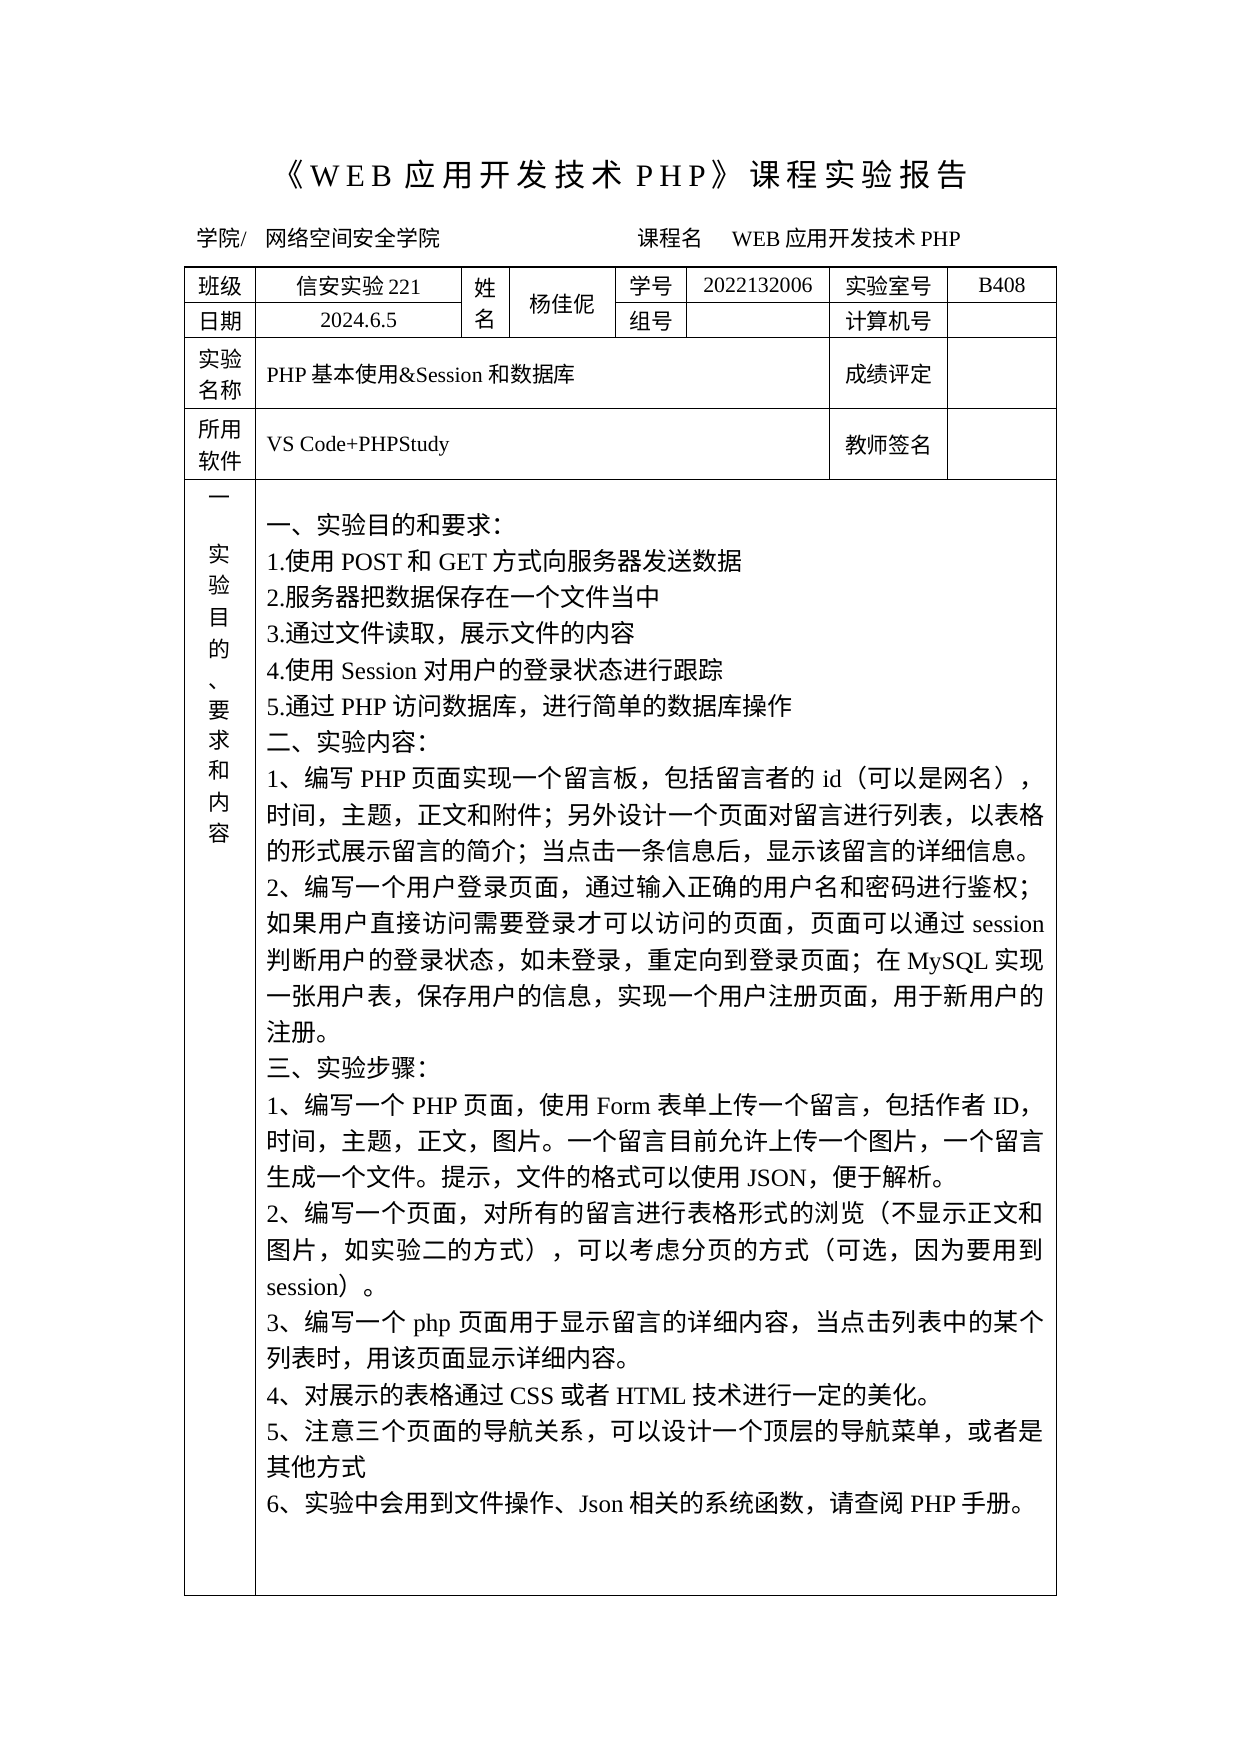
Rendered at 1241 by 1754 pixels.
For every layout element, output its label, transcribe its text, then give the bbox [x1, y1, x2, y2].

table_header 杨佳伲 [510, 268, 615, 337]
table_cell 一 实验目的、要求和内容 [185, 480, 255, 1595]
table_cell [948, 338, 1056, 408]
table_cell 2024.6.5 [256, 303, 461, 337]
table_cell [948, 409, 1056, 479]
table_header 实验室号 [830, 268, 947, 302]
table_cell 教师签名 [830, 409, 947, 479]
table_cell 成绩评定 [830, 338, 947, 408]
table_cell [948, 303, 1056, 337]
table_header WEB应用开发技术PHP [720, 221, 1063, 256]
table_cell VS Code+PHPStudy [256, 409, 829, 479]
table_cell 计算机号 [830, 303, 947, 337]
table_header 信安实验221 [256, 268, 461, 302]
table_header 课程名称： [608, 221, 720, 256]
table_header 网络空间安全学院 [254, 221, 608, 256]
table_header 班级 [185, 268, 255, 302]
table_header 2022132006 [687, 268, 829, 302]
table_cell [256, 480, 1056, 1595]
table_header B408 [948, 268, 1056, 302]
table_header 学号 [616, 268, 686, 302]
table_cell 日期 [185, 303, 255, 337]
table_cell 实验名称 [185, 338, 255, 408]
text 《WEB应用开发技术PHP》课程实验报告 [187, 150, 1053, 195]
table_cell PHP 基本使用&Session 和数据库 [256, 338, 829, 408]
table_cell 组号 [616, 303, 686, 337]
table_header 学院/系： [177, 221, 254, 256]
table_cell 所用软件 [185, 409, 255, 479]
table_header 姓名 [462, 268, 509, 337]
table_cell [687, 303, 829, 337]
